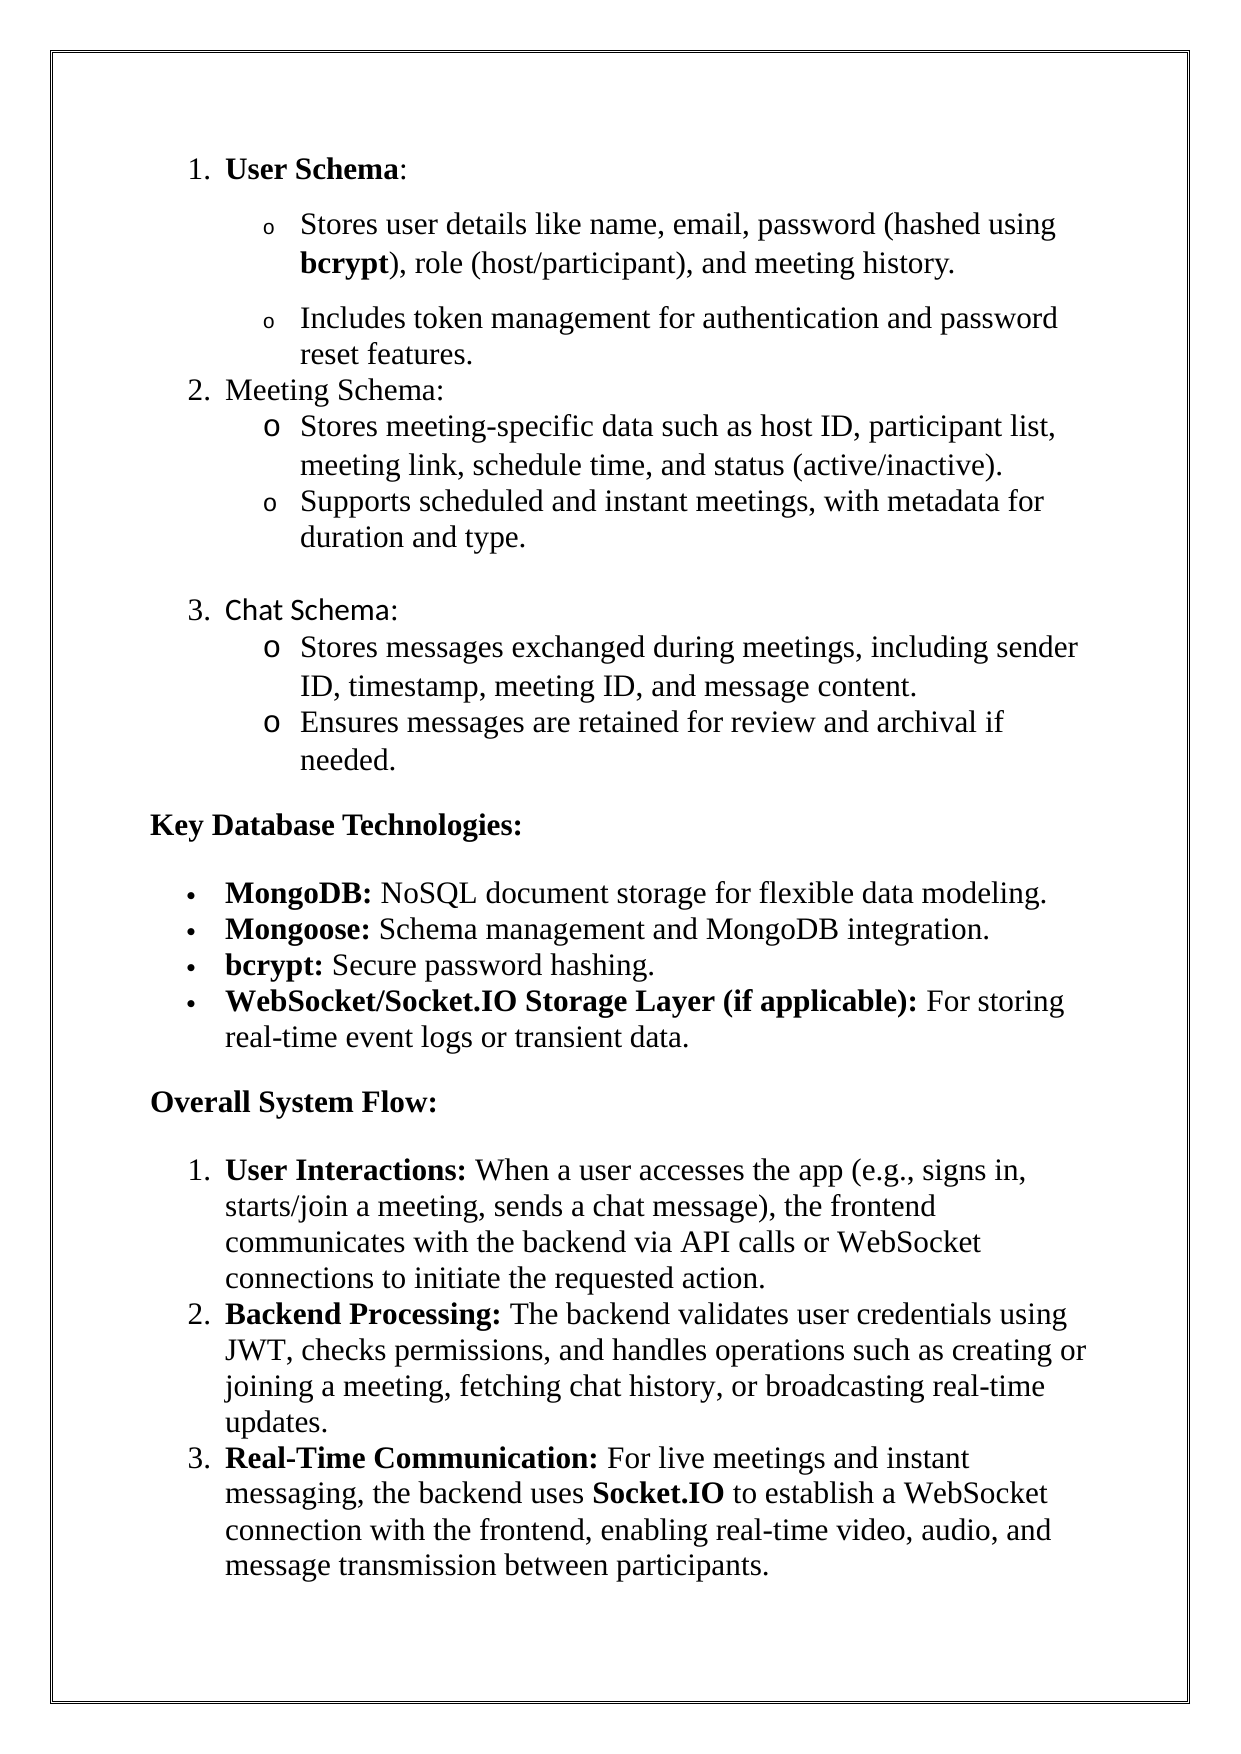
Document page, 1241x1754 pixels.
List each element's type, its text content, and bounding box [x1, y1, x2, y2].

list User Interactions: When a user accesses the app (e.g., signs in, starts/join a meeting, sends a chat message), the frontend communicates with the backend via API calls or WebSocket connections to initiate the requested action. [187, 1151, 1090, 1295]
list Meeting Schema: [187, 371, 1090, 407]
list Includes token management for authentication and password reset features. [262, 299, 1090, 371]
list Stores messages exchanged during meetings, including sender ID, timestamp, meeting ID, and message content. [262, 628, 1090, 703]
text Key Database Technologies: [150, 807, 1090, 843]
list Mongoose: Schema management and MongoDB integration. [187, 911, 1090, 946]
list WebSocket/Socket.IO Storage Layer (if applicable): For storing real-time event logs or transient data. [187, 982, 1090, 1054]
list Supports scheduled and instant meetings, with metadata for duration and type. [262, 482, 1090, 554]
list User Schema: [187, 150, 1090, 186]
list MongoDB: NoSQL document storage for flexible data modeling. [187, 874, 1090, 911]
list Backend Processing: The backend validates user credentials using JWT, checks permissions, and handles operations such as creating or joining a meeting, fetching chat history, or broadcasting real-time updates. [187, 1295, 1090, 1439]
list Stores meeting-specific data such as host ID, participant list, meeting link, schedule time, and status (active/inactive). [262, 407, 1090, 482]
list Ensures messages are retained for review and archival if needed. [262, 703, 1090, 777]
list bcrypt: Secure password hashing. [187, 946, 1090, 982]
list Chat Schema: [187, 590, 1090, 628]
list Stores user details like name, email, password (hashed using bcrypt), role (host/participant), and meeting history. [262, 205, 1090, 280]
text Overall System Flow: [150, 1083, 1090, 1119]
list Real-Time Communication: For live meetings and instant messaging, the backend uses Socket.IO to establish a WebSocket connection with the frontend, enabling real-time video, audio, and message transmission between participants. [187, 1439, 1090, 1583]
